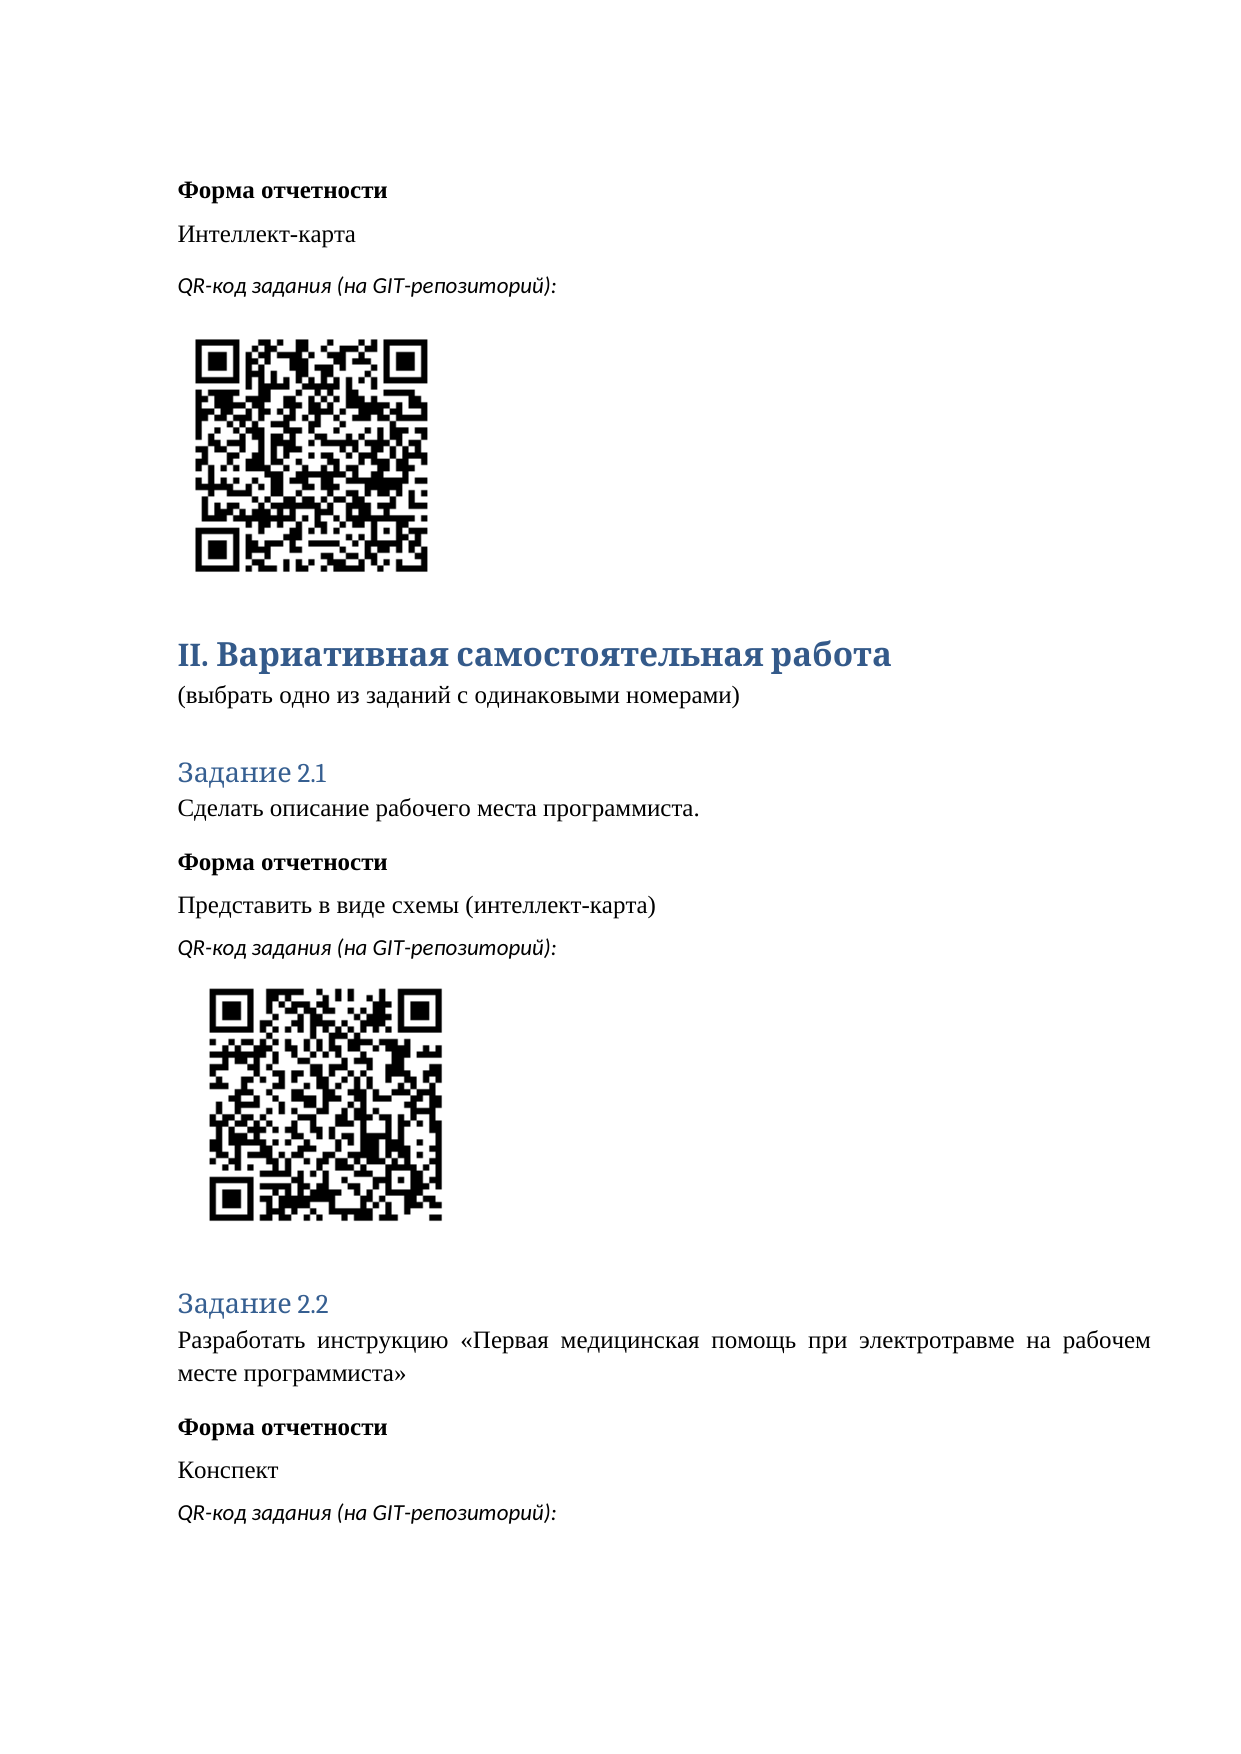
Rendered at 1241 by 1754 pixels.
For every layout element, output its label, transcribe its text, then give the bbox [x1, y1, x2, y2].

text Сделать описание рабочего места программиста. [177, 793, 1152, 822]
subtitle Задание 2.2 [177, 1289, 1152, 1321]
text Разработать инструкцию «Первая медицинская помощь при электротравме на рабочем месте программиста» [177, 1325, 1152, 1387]
picture [177, 975, 475, 1243]
text Интеллект-карта [177, 219, 1152, 247]
text QR-код задания (на GIT-репозиторий): [177, 933, 1152, 962]
text Конспект [177, 1455, 1152, 1484]
text Представить в виде схемы (интеллект-карта) [177, 890, 1152, 919]
text Форма отчетности [177, 847, 1152, 876]
text Форма отчетности [177, 176, 1152, 204]
text QR-код задания (на GIT-репозиторий): [177, 1498, 1152, 1526]
text QR-код задания (на GIT-репозиторий): [177, 272, 1152, 299]
picture [177, 324, 448, 583]
text (выбрать одно из заданий с одинаковыми номерами) [177, 681, 1152, 709]
subtitle Задание 2.1 [177, 758, 1152, 789]
subtitle II. Вариативная самостоятельная работа [177, 637, 1152, 675]
text Форма отчетности [177, 1412, 1152, 1441]
